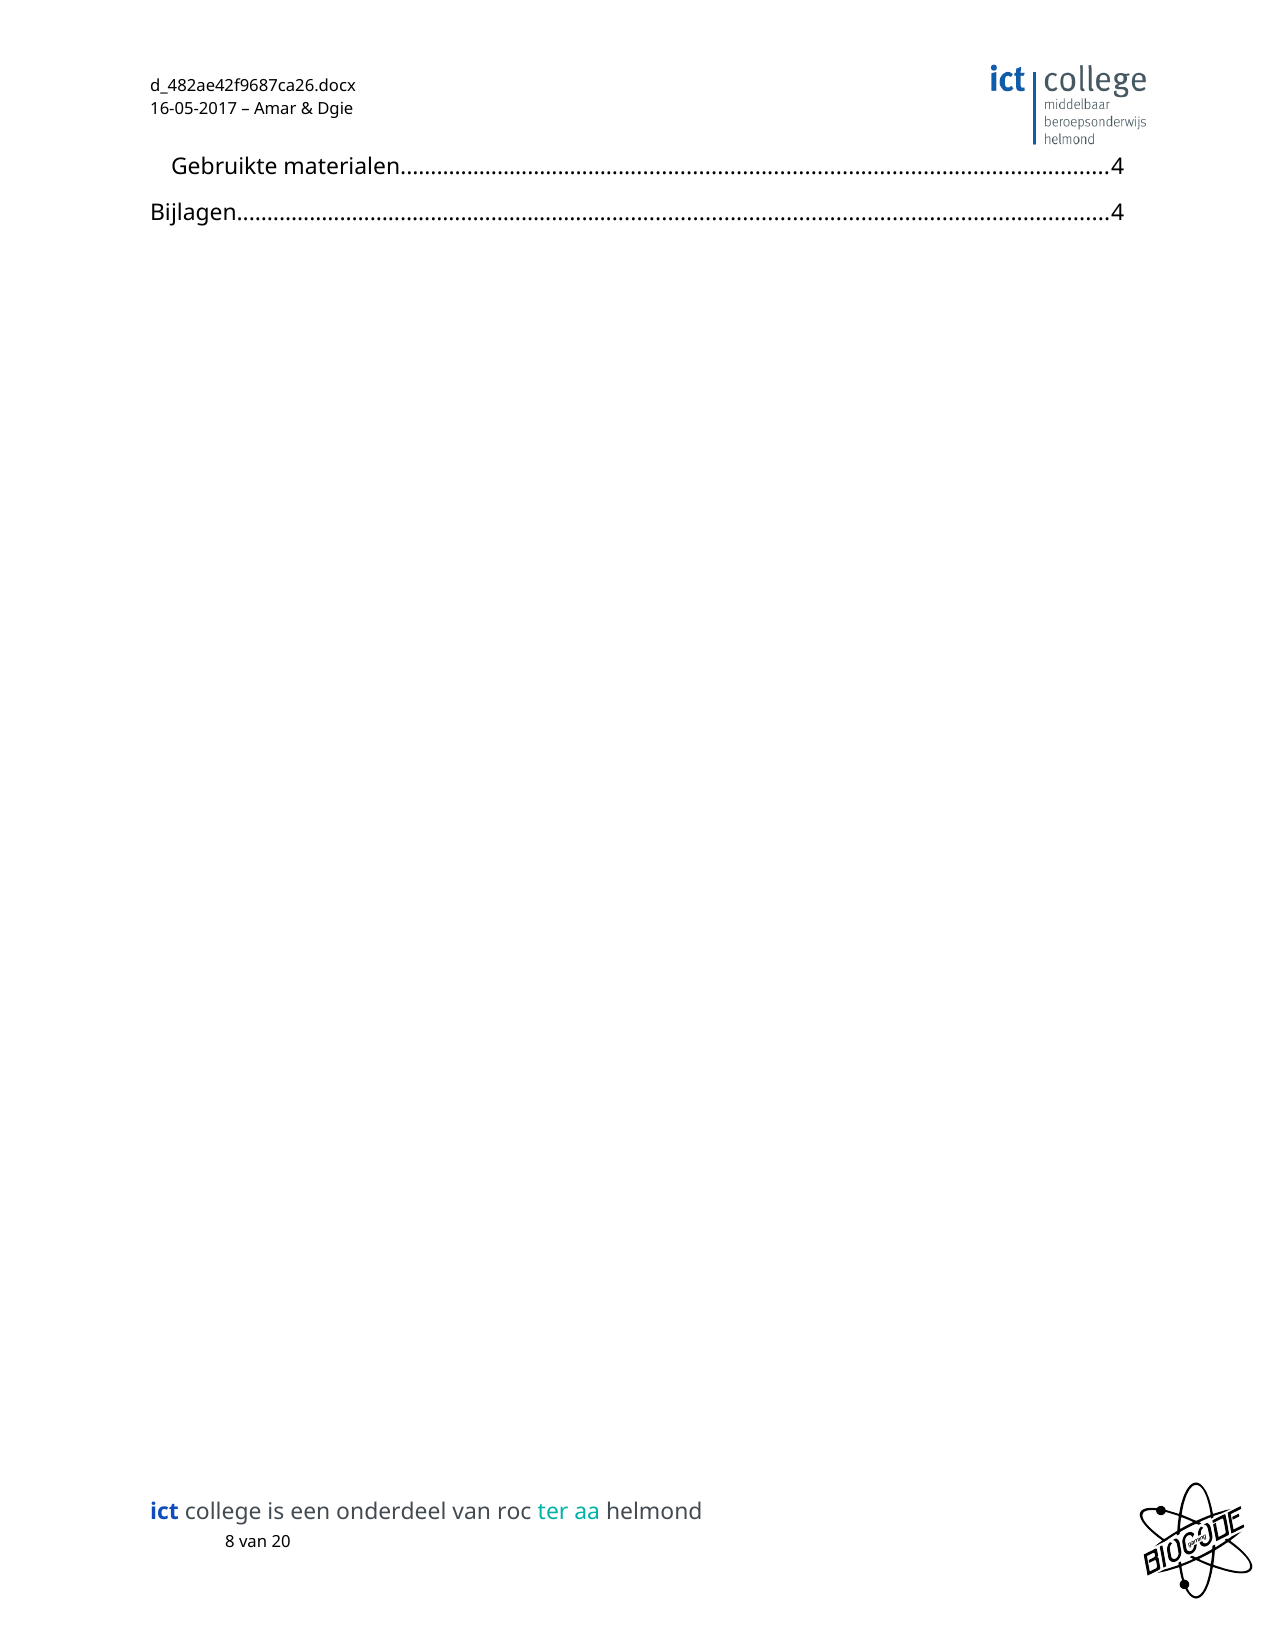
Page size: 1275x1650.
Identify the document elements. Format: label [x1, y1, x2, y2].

picture [988, 62, 1150, 149]
picture [1136, 1481, 1256, 1601]
